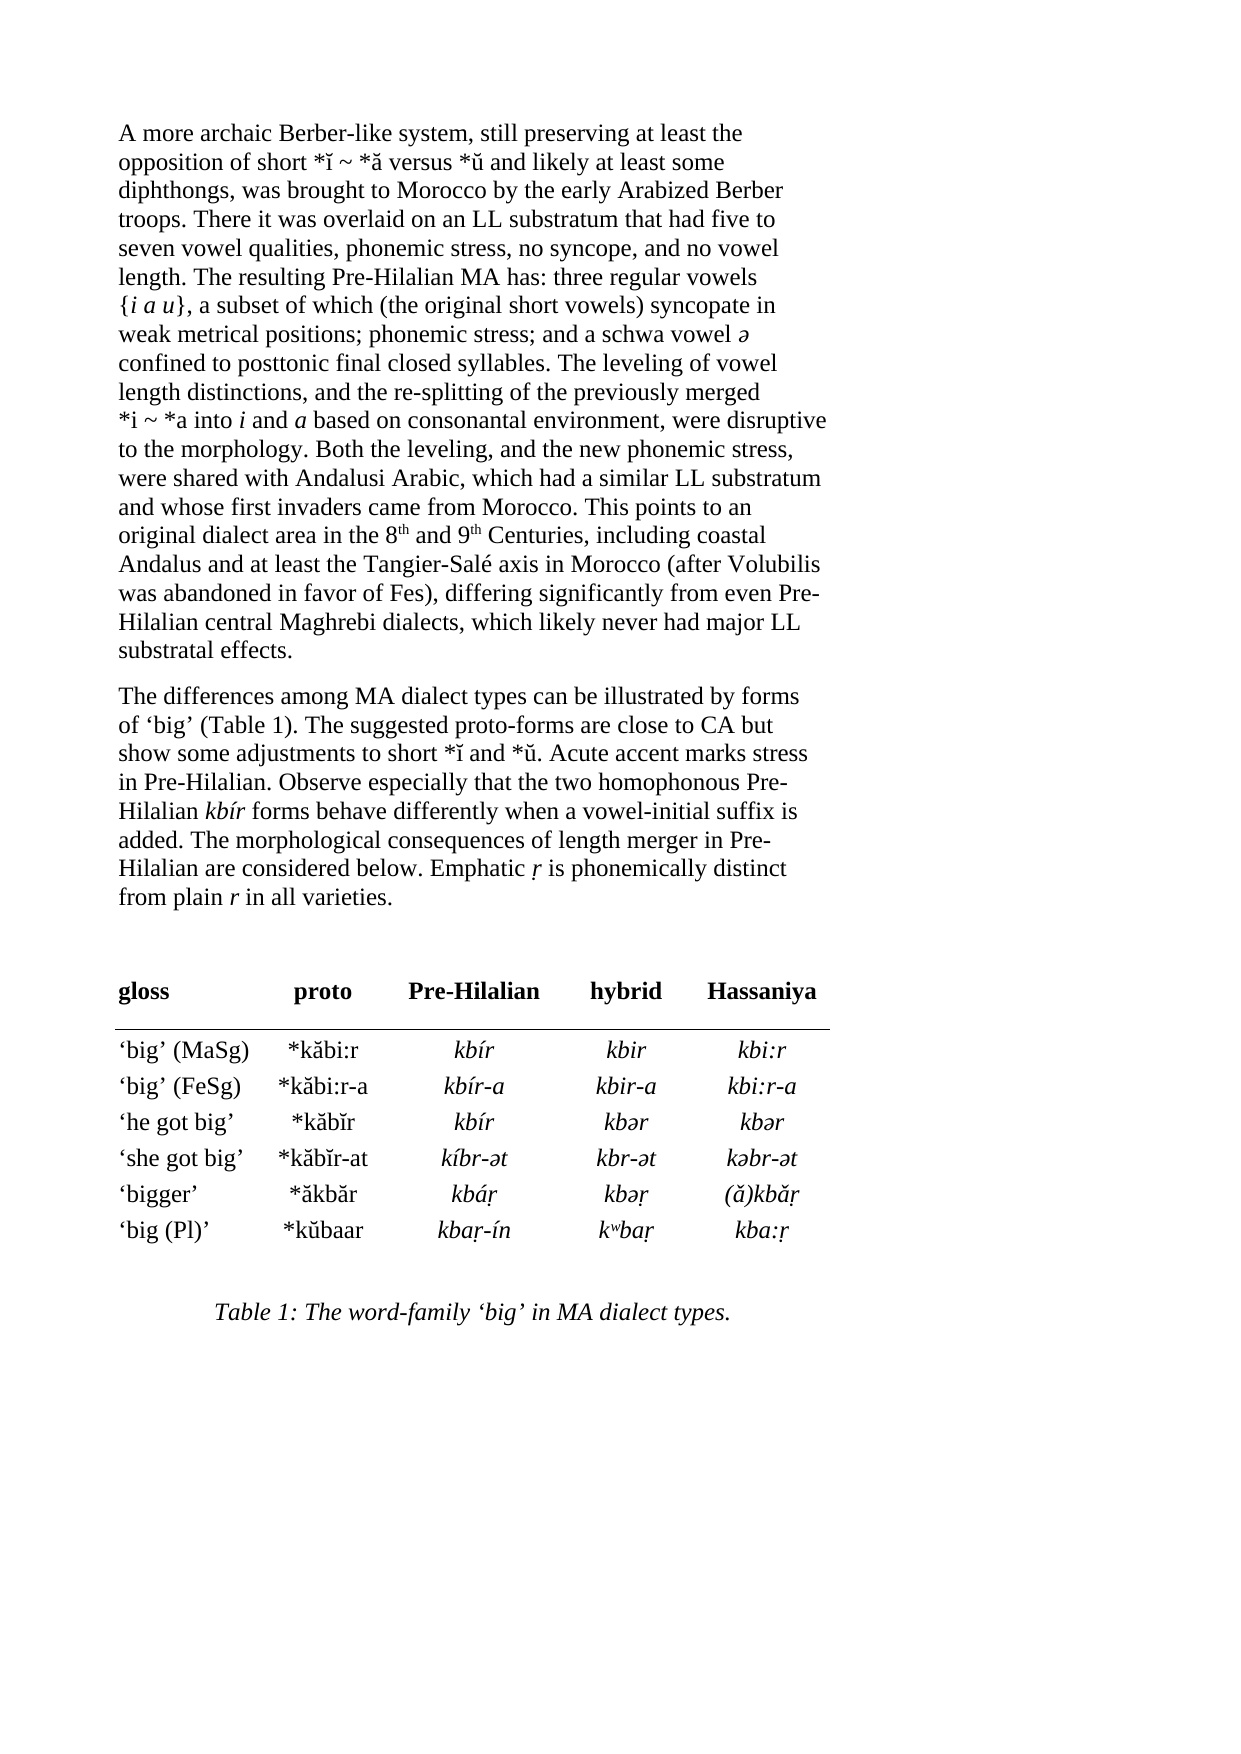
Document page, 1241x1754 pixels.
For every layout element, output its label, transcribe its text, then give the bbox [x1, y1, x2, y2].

table_cell ‘big’ (MaSg) ‘big’ (FeSg) ‘he got big’ ‘she got big’ ‘bigger’ ‘big (Pl)’ [115, 1030, 256, 1252]
table_cell *kăbi:r *kăbi:r-a *kăbĭr *kăbĭr-at *ăkbăr *kŭbaar [256, 1030, 390, 1252]
text The differences among MA dialect types can be illustrated by forms of ‘big’ (Table 1). The suggested proto-forms are close to CA but show some adjustments to short *ĭ and *ŭ. Acute accent marks stress in Pre-Hilalian. Observe especially that the two homophonous Pre-Hilalian kbír forms behave differently when a vowel-initial suffix is added. The morphological consequences of length merger in Pre-Hilalian are considered below. Emphatic ṛ is phonemically distinct from plain r in all varieties. [118, 681, 827, 911]
table_cell kbir kbir-a kbər kbr-ət kbəṛ kʷbaṛ [558, 1030, 694, 1252]
table_cell kbi:r kbi:r-a kbər kəbr-ət (ǎ)kbǎṛ kba:ṛ [694, 1030, 830, 1252]
table_header Hassaniya [694, 973, 830, 1029]
text Table 1: The word-family ‘big’ in MA dialect types. [118, 1297, 827, 1326]
table_header Pre-Hilalian [390, 973, 558, 1029]
table_header hybrid [558, 973, 694, 1029]
table_cell kbír kbír-a kbír kíbr-ət kbáṛ kbaṛ-ín [390, 1030, 558, 1252]
text A more archaic Berber-like system, still preserving at least the opposition of short *ĭ ~ *ă versus *ŭ and likely at least some diphthongs, was brought to Morocco by the early Arabized Berber troops. There it was overlaid on an LL substratum that had five to seven vowel qualities, phonemic stress, no syncope, and no vowel length. The resulting Pre-Hilalian MA has: three regular vowels {i a u}, a subset of which (the original short vowels) syncopate in weak metrical positions; phonemic stress; and a schwa vowel ə confined to posttonic final closed syllables. The leveling of vowel length distinctions, and the re-splitting of the previously merged *i ~ *a into i and a based on consonantal environment, were disruptive to the morphology. Both the leveling, and the new phonemic stress, were shared with Andalusi Arabic, which had a similar LL substratum and whose first invaders came from Morocco. This points to an original dialect area in the 8th and 9th Centuries, including coastal Andalus and at least the Tangier-Salé axis in Morocco (after Volubilis was abandoned in favor of Fes), differing significantly from even Pre-Hilalian central Maghrebi dialects, which likely never had major LL substratal effects. [118, 118, 827, 664]
table_header gloss [115, 973, 256, 1029]
table_header proto [256, 973, 390, 1029]
